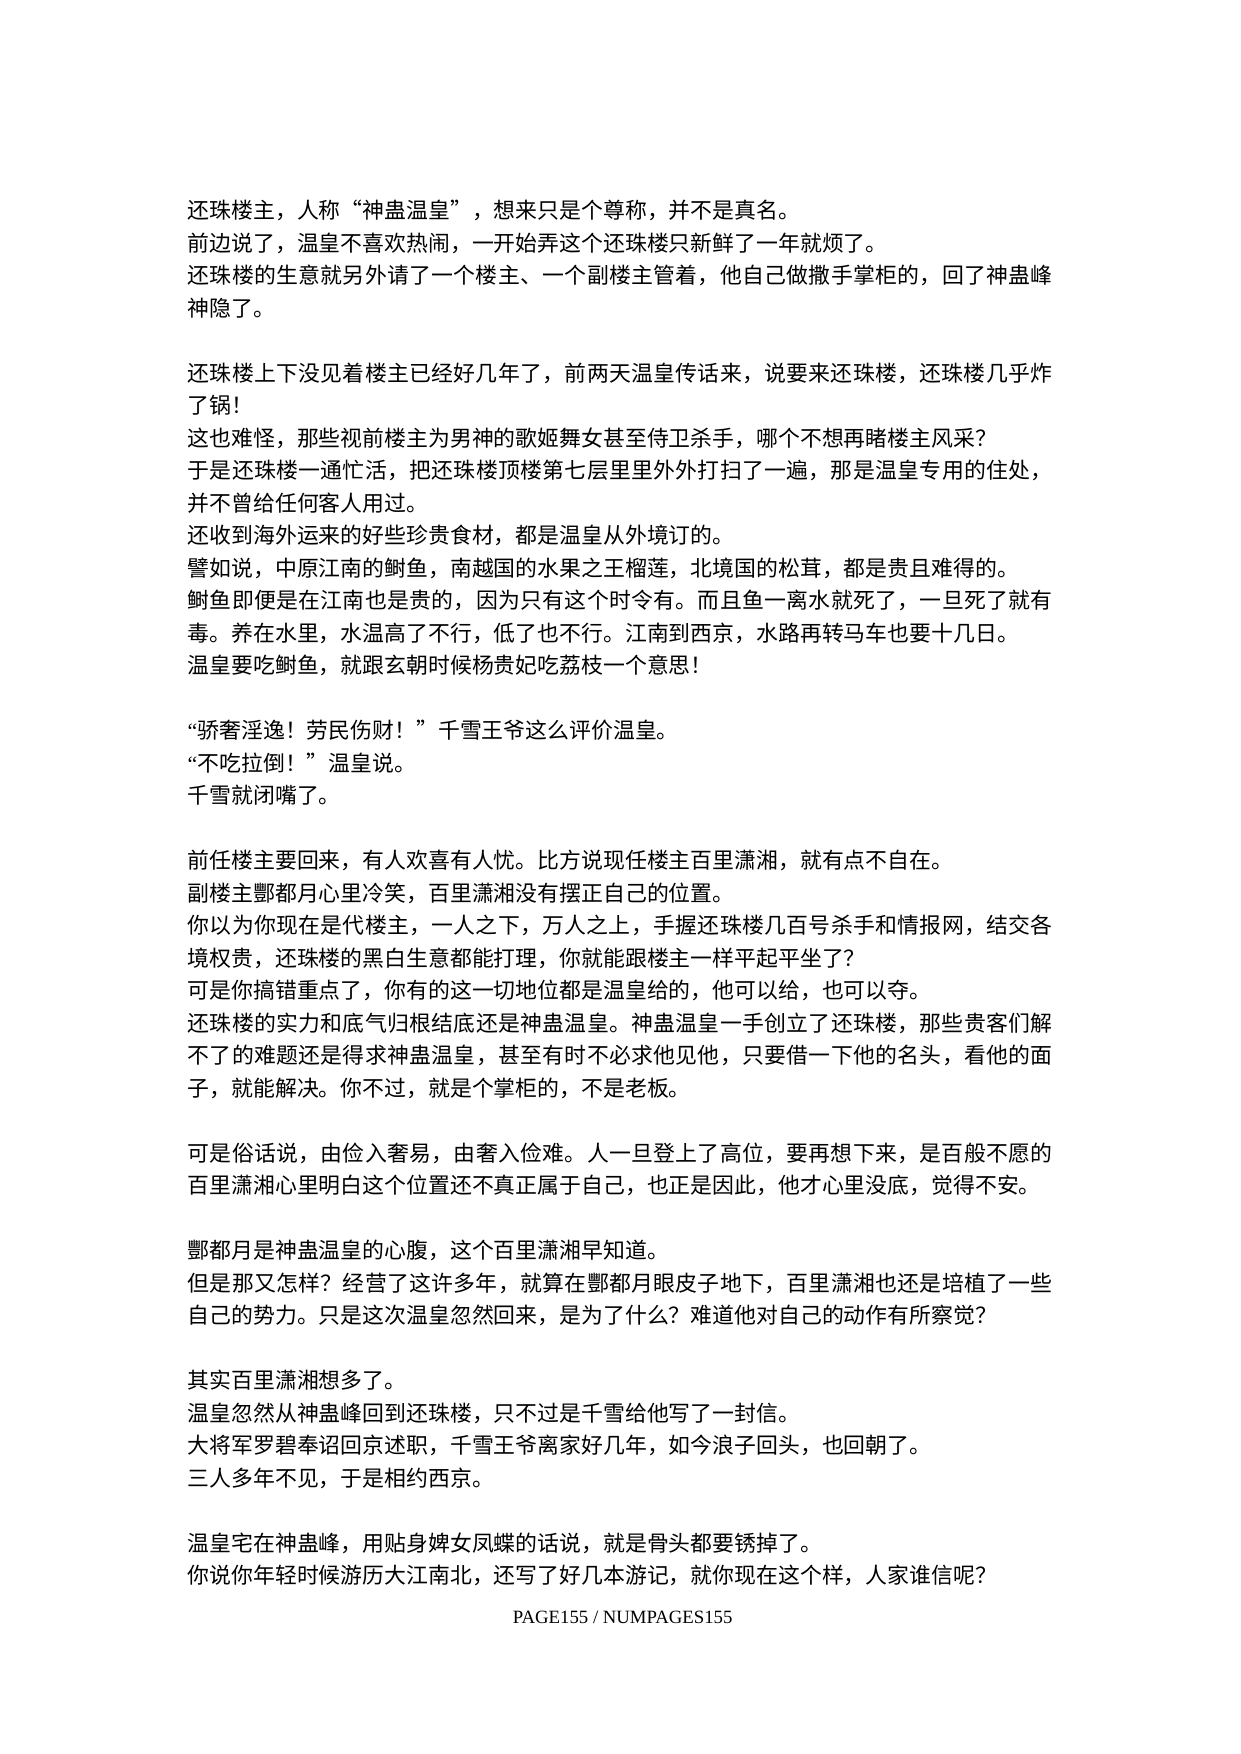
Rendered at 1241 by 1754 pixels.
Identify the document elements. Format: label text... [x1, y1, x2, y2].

text 还珠楼的生意就另外请了一个楼主、一个副楼主管着，他自己做撒手掌柜的，回了神蛊峰神隐了。 [187, 258, 1053, 323]
text 于是还珠楼一通忙活，把还珠楼顶楼第七层里里外外打扫了一遍，那是温皇专用的住处，并不曾给任何客人用过。 [187, 453, 1053, 518]
text 千雪就闭嘴了。 [187, 778, 1053, 810]
text 但是那又怎样？经营了这许多年，就算在酆都月眼皮子地下，百里潇湘也还是培植了一些自己的势力。只是这次温皇忽然回来，是为了什么？难道他对自己的动作有所察觉？ [187, 1265, 1053, 1330]
text 其实百里潇湘想多了。 [187, 1363, 1053, 1395]
text 譬如说，中原江南的鲥鱼，南越国的水果之王榴莲，北境国的松茸，都是贵且难得的。 [187, 550, 1053, 583]
text 副楼主酆都月心里冷笑，百里潇湘没有摆正自己的位置。 [187, 875, 1053, 908]
text 还收到海外运来的好些珍贵食材，都是温皇从外境订的。 [187, 518, 1053, 550]
text “骄奢淫逸！劳民伤财！”千雪王爷这么评价温皇。 [187, 713, 1053, 745]
text 前任楼主要回来，有人欢喜有人忧。比方说现任楼主百里潇湘，就有点不自在。 [187, 843, 1053, 875]
text 可是你搞错重点了，你有的这一切地位都是温皇给的，他可以给，也可以夺。 [187, 973, 1053, 1005]
text “不吃拉倒！”温皇说。 [187, 745, 1053, 778]
text 温皇忽然从神蛊峰回到还珠楼，只不过是千雪给他写了一封信。 [187, 1395, 1053, 1428]
text 三人多年不见，于是相约西京。 [187, 1460, 1053, 1493]
text 温皇要吃鲥鱼，就跟玄朝时候杨贵妃吃荔枝一个意思！ [187, 648, 1053, 680]
text 还珠楼主，人称“神蛊温皇”，想来只是个尊称，并不是真名。 [187, 193, 1053, 225]
text 前边说了，温皇不喜欢热闹，一开始弄这个还珠楼只新鲜了一年就烦了。 [187, 225, 1053, 258]
text 还珠楼的实力和底气归根结底还是神蛊温皇。神蛊温皇一手创立了还珠楼，那些贵客们解不了的难题还是得求神蛊温皇，甚至有时不必求他见他，只要借一下他的名头，看他的面子，就能解决。你不过，就是个掌柜的，不是老板。 [187, 1005, 1053, 1103]
text 可是俗话说，由俭入奢易，由奢入俭难。人一旦登上了高位，要再想下来，是百般不愿的。百里潇湘心里明白这个位置还不真正属于自己，也正是因此，他才心里没底，觉得不安。 [187, 1135, 1053, 1200]
text 你以为你现在是代楼主，一人之下，万人之上，手握还珠楼几百号杀手和情报网，结交各境权贵，还珠楼的黑白生意都能打理，你就能跟楼主一样平起平坐了？ [187, 908, 1053, 973]
text 还珠楼上下没见着楼主已经好几年了，前两天温皇传话来，说要来还珠楼，还珠楼几乎炸了锅！ [187, 355, 1053, 420]
text 温皇宅在神蛊峰，用贴身婢女凤蝶的话说，就是骨头都要锈掉了。 [187, 1525, 1053, 1558]
text 你说你年轻时候游历大江南北，还写了好几本游记，就你现在这个样，人家谁信呢？ [187, 1558, 1053, 1590]
text 大将军罗碧奉诏回京述职，千雪王爷离家好几年，如今浪子回头，也回朝了。 [187, 1428, 1053, 1460]
text 酆都月是神蛊温皇的心腹，这个百里潇湘早知道。 [187, 1233, 1053, 1265]
text 鲥鱼即便是在江南也是贵的，因为只有这个时令有。而且鱼一离水就死了，一旦死了就有毒。养在水里，水温高了不行，低了也不行。江南到西京，水路再转马车也要十几日。 [187, 583, 1053, 648]
text 这也难怪，那些视前楼主为男神的歌姬舞女甚至侍卫杀手，哪个不想再睹楼主风采？ [187, 420, 1053, 453]
